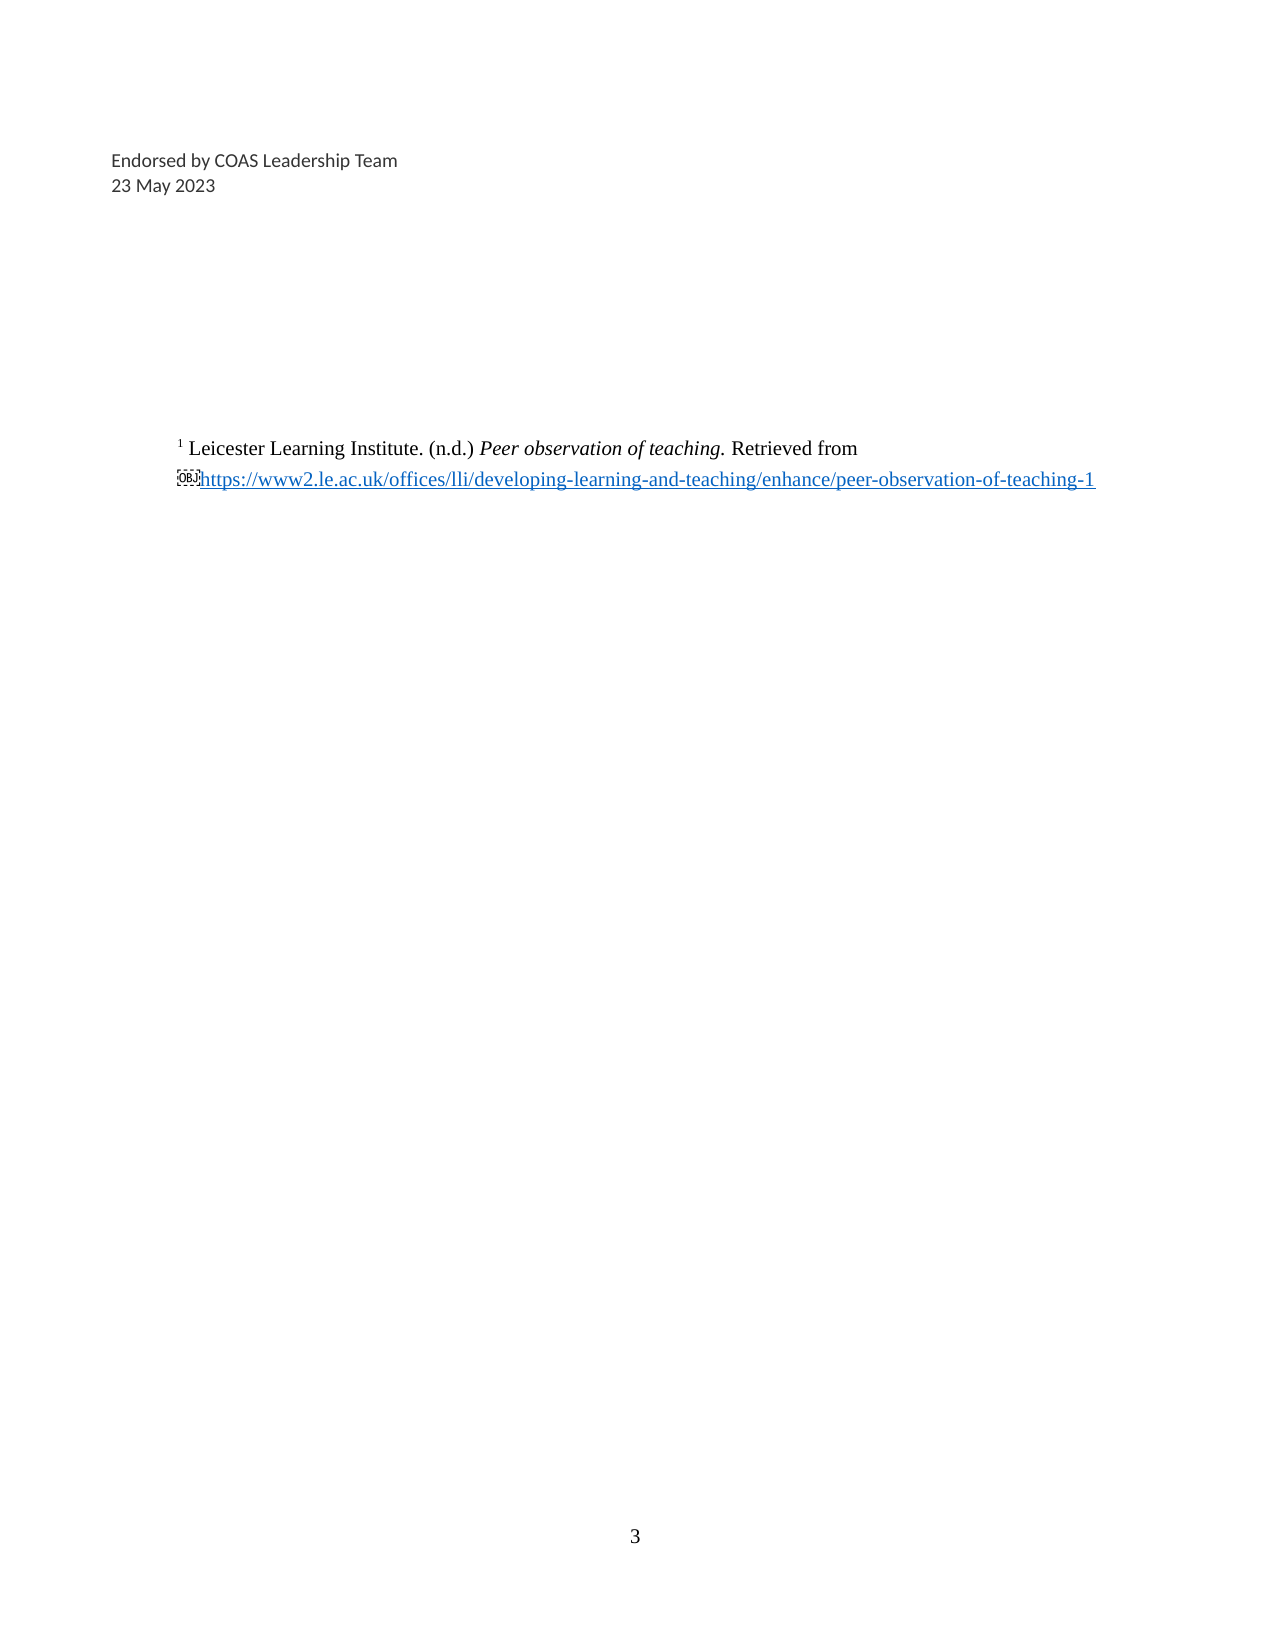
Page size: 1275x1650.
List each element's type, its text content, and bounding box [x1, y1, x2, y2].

text 1 Leicester Learning Institute. (n.d.) Peer observation of teaching. Retrieved from [177, 436, 1111, 460]
text ￼https://www2.le.ac.uk/offices/lli/developing-learning-and-teaching/enhance/peer-observation-of-teaching-1 [177, 465, 1111, 491]
text 23 May 2023 [111, 173, 418, 198]
text Endorsed by COAS Leadership Team [111, 148, 418, 172]
